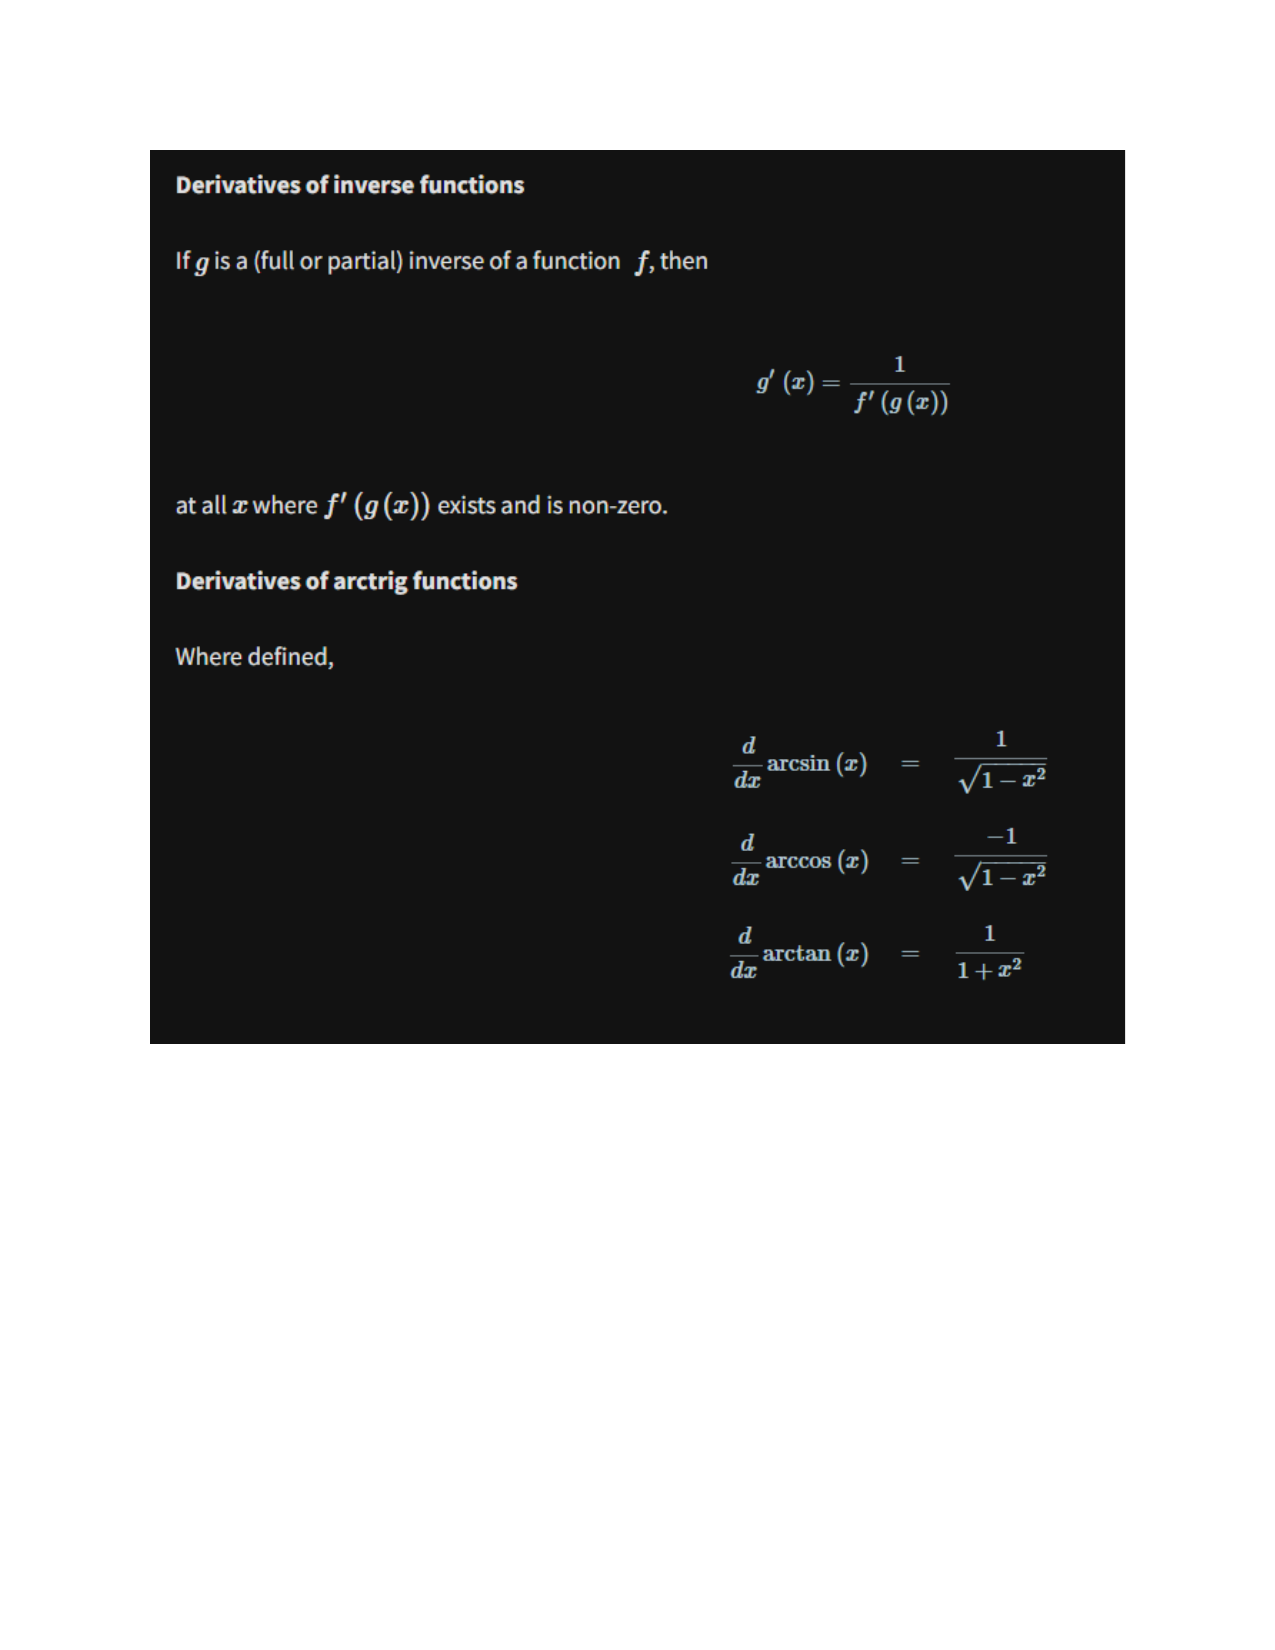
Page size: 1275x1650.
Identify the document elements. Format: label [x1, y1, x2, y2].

picture [150, 150, 1125, 1044]
